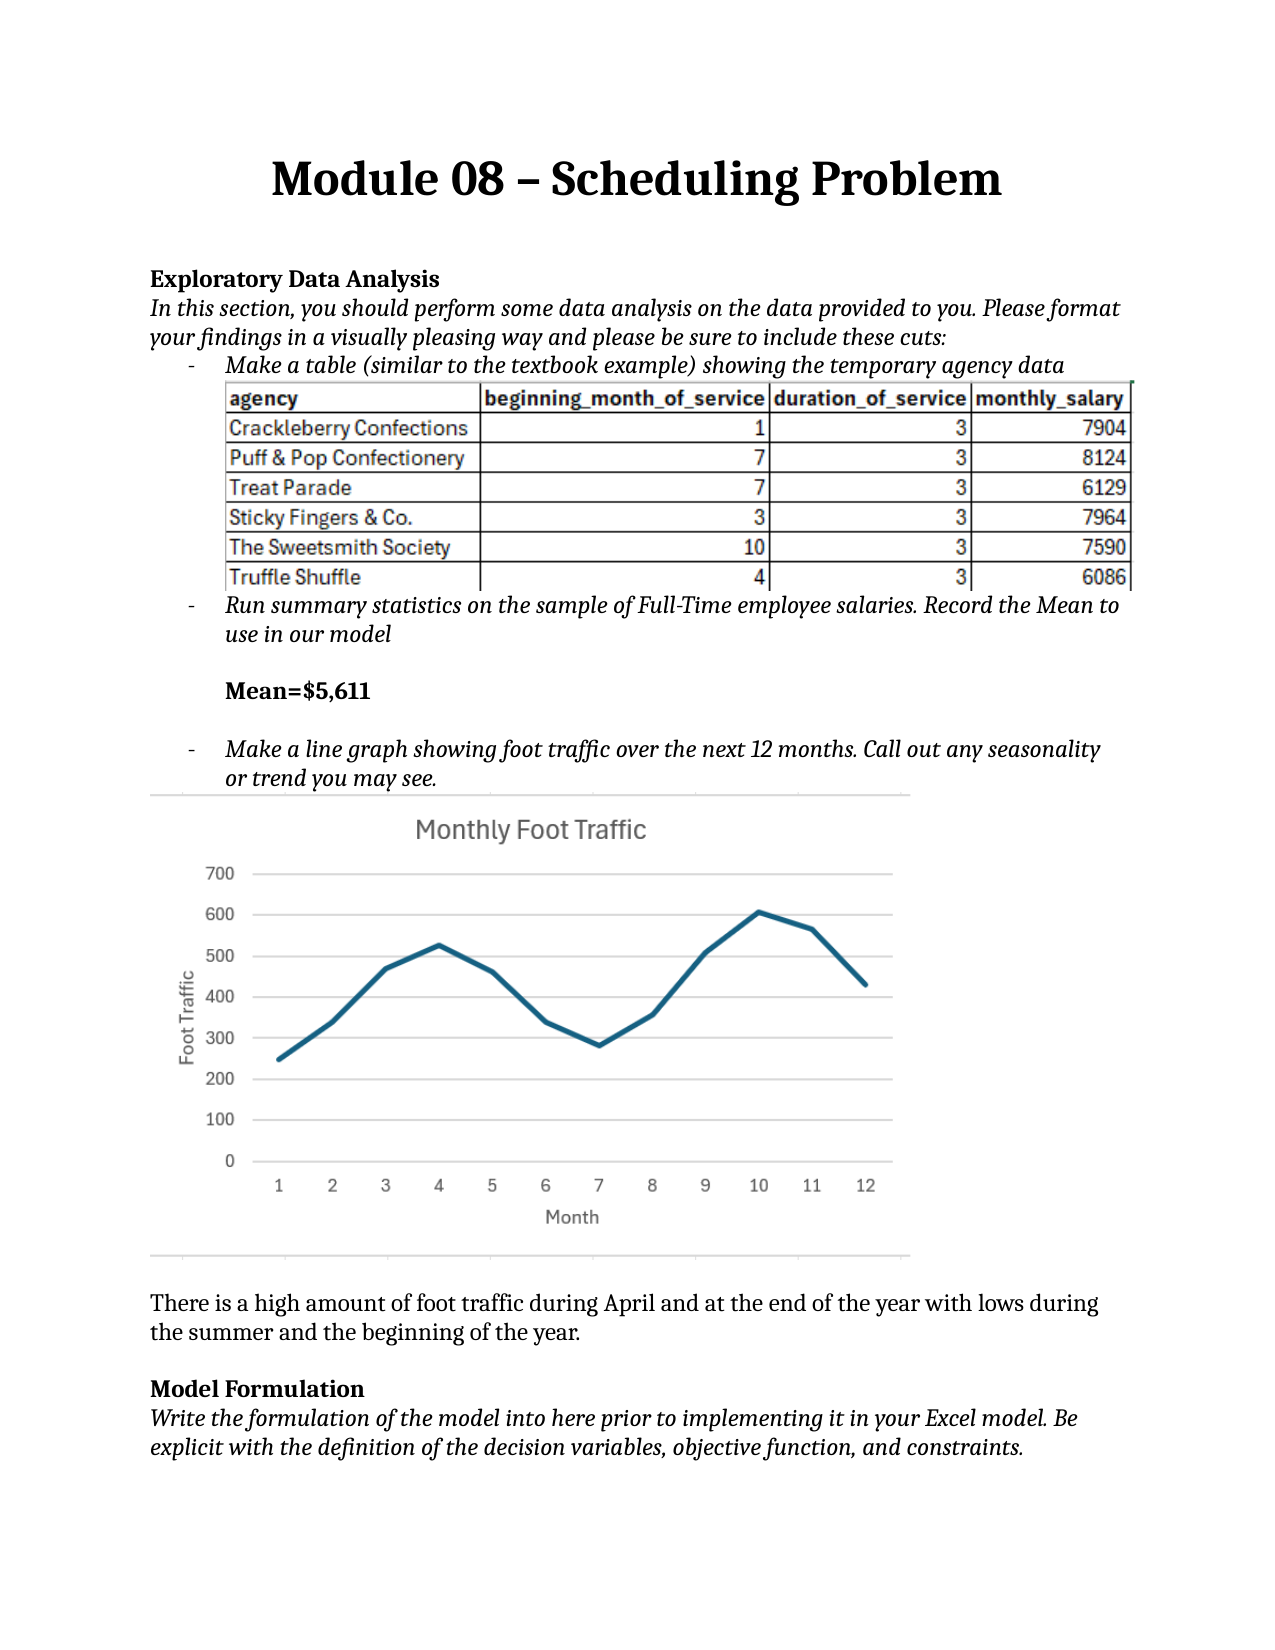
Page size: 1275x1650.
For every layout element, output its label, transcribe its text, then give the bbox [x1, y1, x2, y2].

list Mean=$5,611 [225, 677, 1125, 706]
text There is a high amount of foot traffic during April and at the end of the year with lows during the summer and the beginning of the year. [150, 1289, 1125, 1346]
text Write the formulation of the model into here prior to implementing it in your Excel model. Be explicit with the definition of the decision variables, objective function, and constraints. [150, 1404, 1125, 1461]
text In this section, you should perform some data analysis on the data provided to you. Please format your findings in a visually pleasing way and please be sure to include these cuts: [150, 294, 1125, 351]
text Exploratory Data Analysis [150, 265, 1125, 294]
text Model Formulation [150, 1375, 1125, 1404]
picture [225, 380, 1135, 591]
list Make a line graph showing foot traffic over the next 12 months. Call out any seasonality or trend you may see. [187, 735, 1125, 792]
picture [150, 792, 911, 1260]
list Run summary statistics on the sample of Full-Time employee salaries. Record the Mean to use in our model [187, 591, 1125, 648]
text Module 08 – Scheduling Problem [150, 150, 1125, 207]
list Make a table (similar to the textbook example) showing the temporary agency data [187, 351, 1125, 380]
